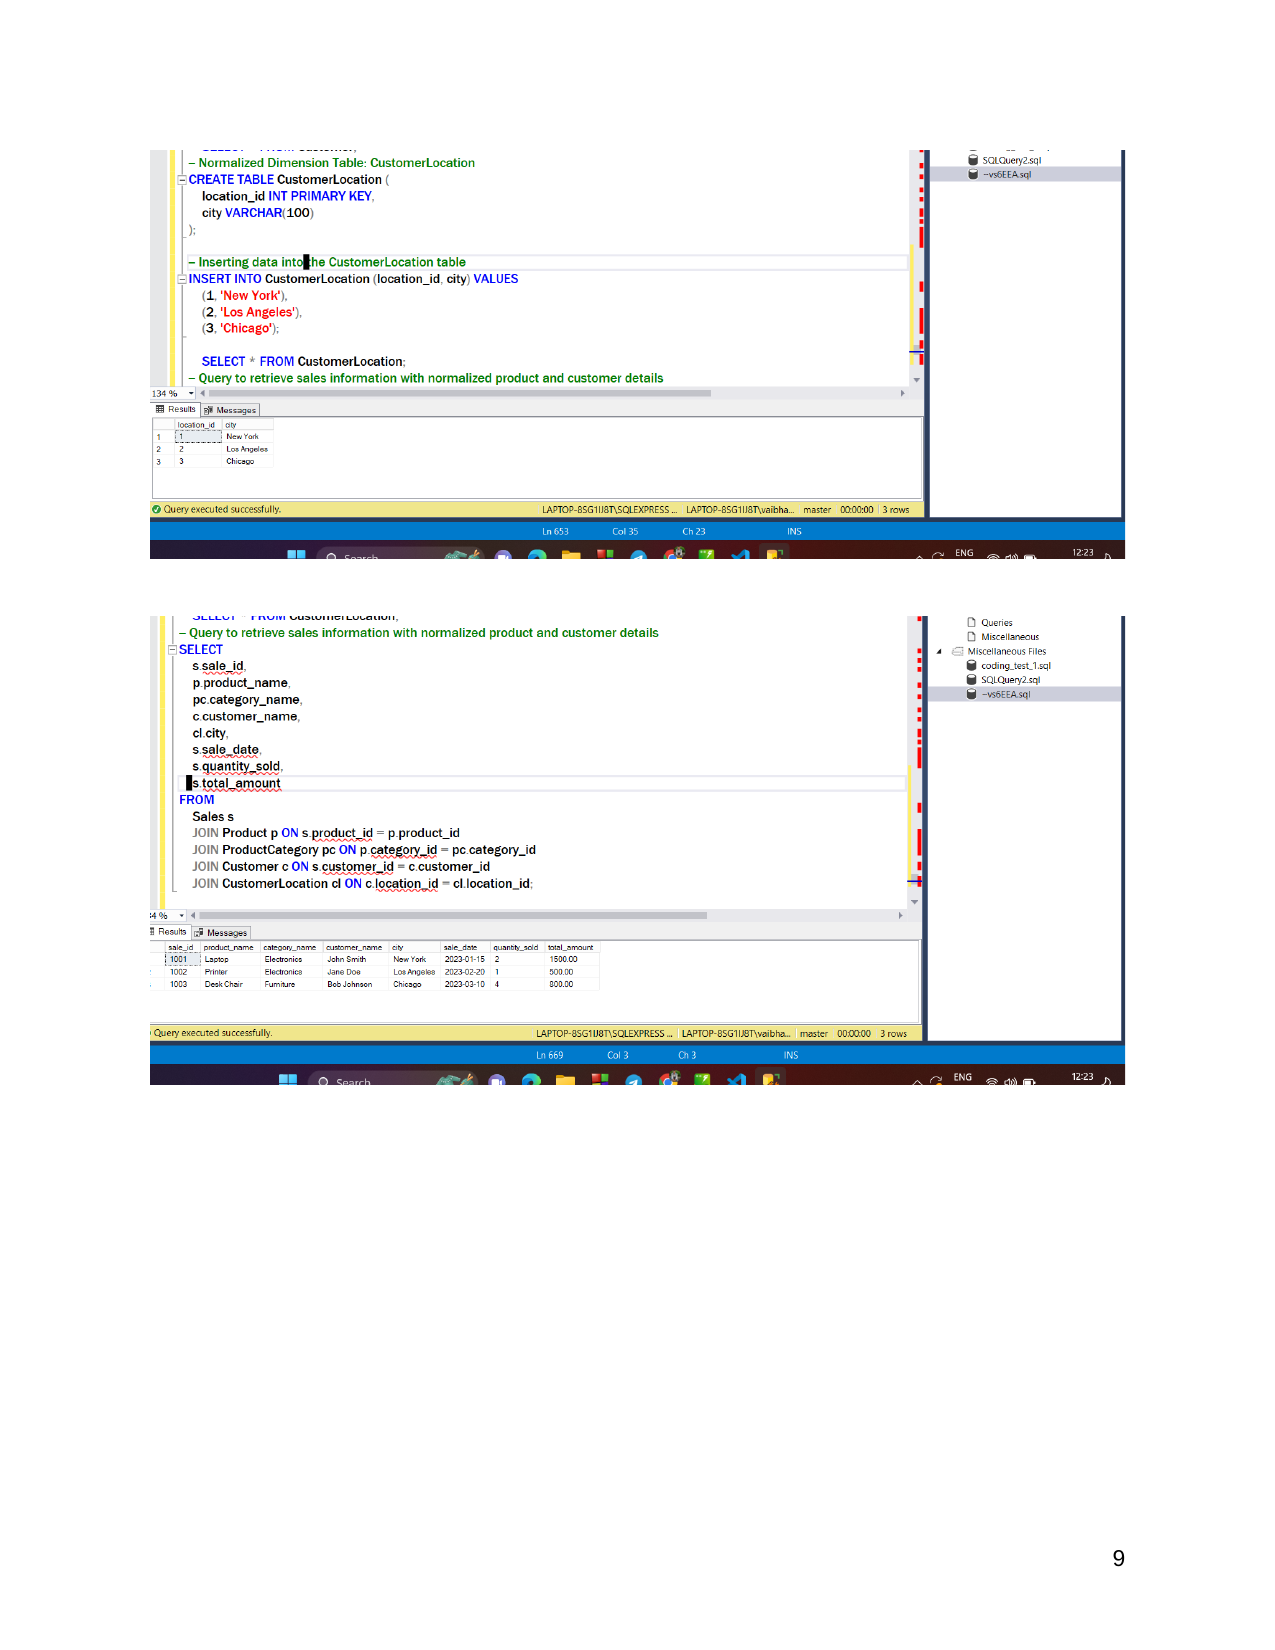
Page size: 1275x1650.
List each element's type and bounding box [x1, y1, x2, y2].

picture [150, 150, 1125, 559]
picture [150, 616, 1125, 1085]
